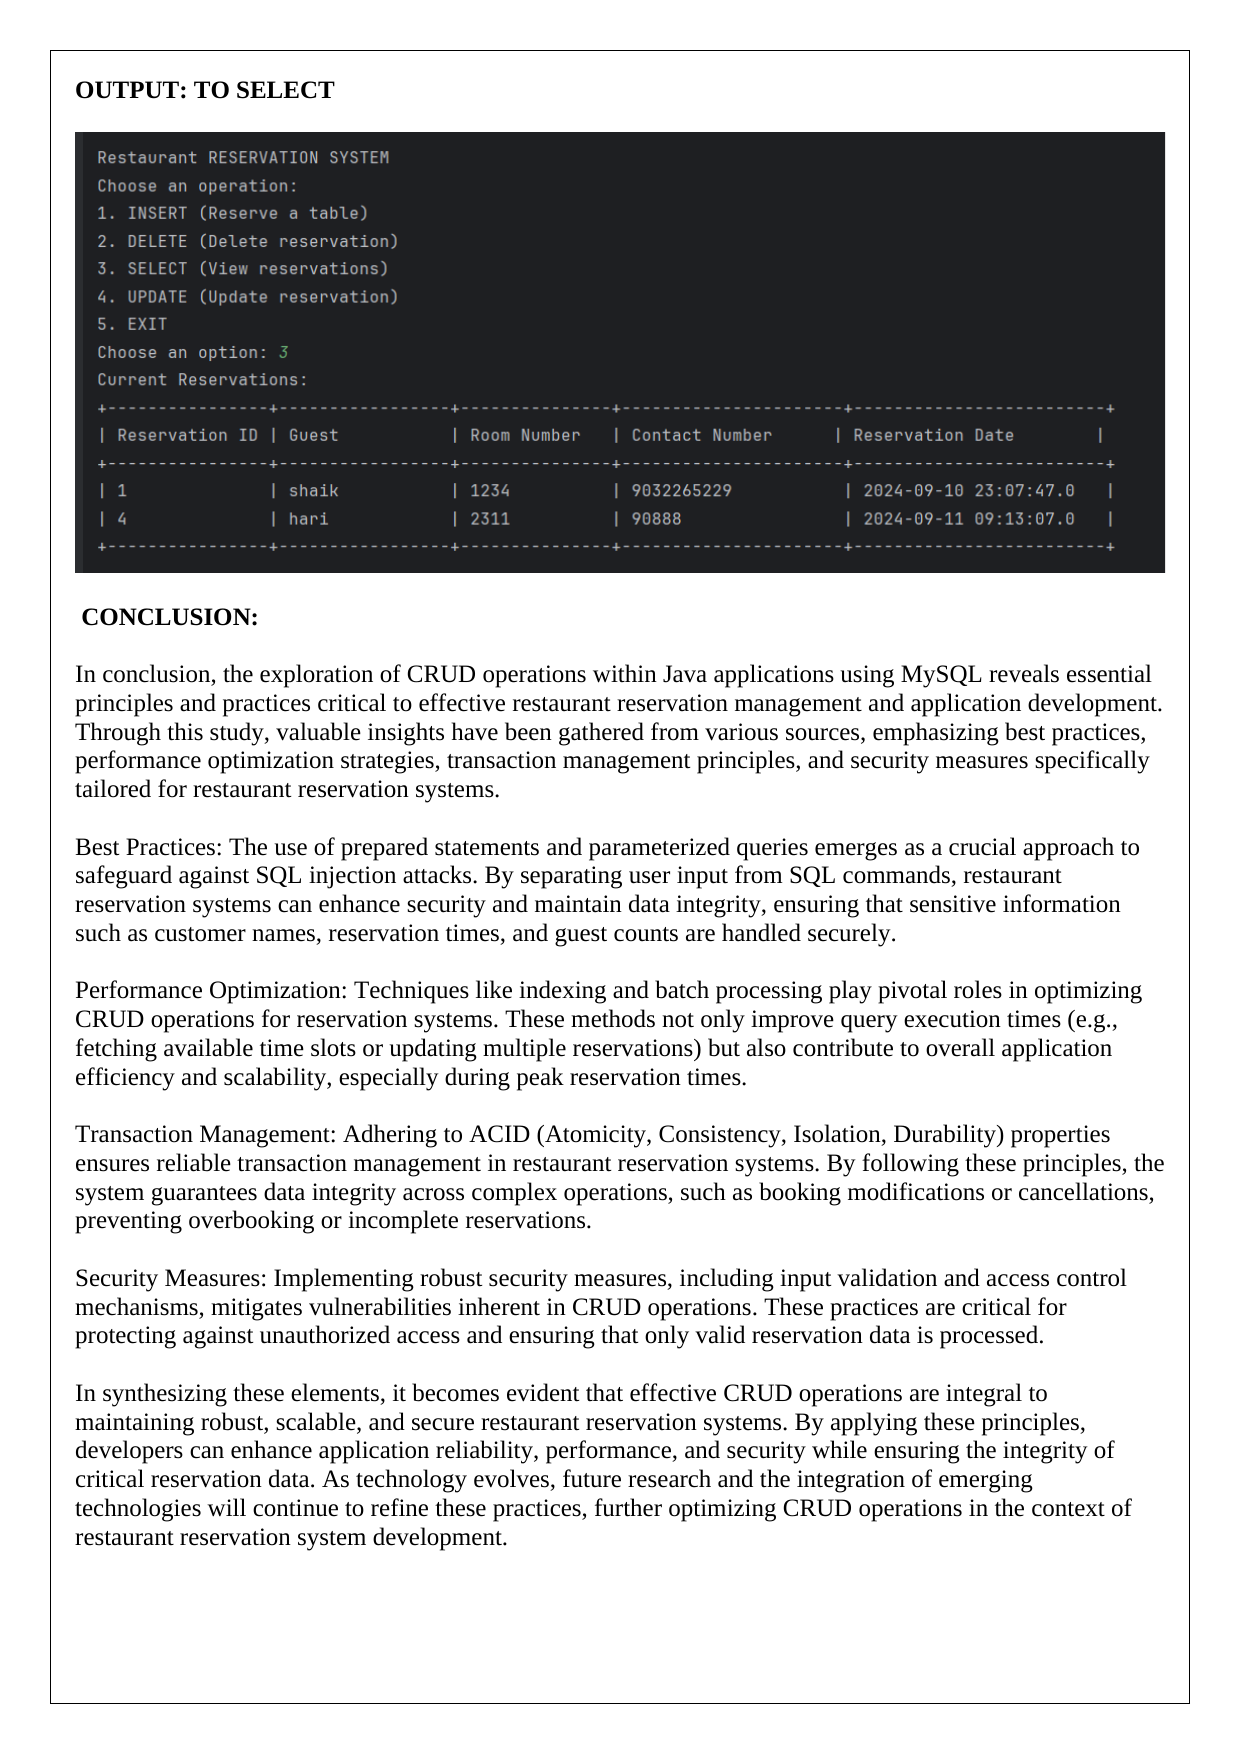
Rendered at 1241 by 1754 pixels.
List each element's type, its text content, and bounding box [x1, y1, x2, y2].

text Security Measures: Implementing robust security measures, including input validation and access control mechanisms, mitigates vulnerabilities inherent in CRUD operations. These practices are critical for protecting against unauthorized access and ensuring that only valid reservation data is processed. [75, 1263, 1165, 1349]
text Best Practices: The use of prepared statements and parameterized queries emerges as a crucial approach to safeguard against SQL injection attacks. By separating user input from SQL commands, restaurant reservation systems can enhance security and maintain data integrity, ensuring that sensitive information such as customer names, reservation times, and guest counts are handled securely. [75, 832, 1165, 947]
text CONCLUSION: [75, 602, 1165, 630]
text OUTPUT: TO SELECT [75, 75, 1165, 104]
text In synthesizing these elements, it becomes evident that effective CRUD operations are integral to maintaining robust, scalable, and secure restaurant reservation systems. By applying these principles, developers can enhance application reliability, performance, and security while ensuring the integrity of critical reservation data. As technology evolves, future research and the integration of emerging technologies will continue to refine these practices, further optimizing CRUD operations in the context of restaurant reservation system development. [75, 1378, 1165, 1550]
text Performance Optimization: Techniques like indexing and batch processing play pivotal roles in optimizing CRUD operations for reservation systems. These methods not only improve query execution times (e.g., fetching available time slots or updating multiple reservations) but also contribute to overall application efficiency and scalability, especially during peak reservation times. [75, 975, 1165, 1090]
picture [75, 132, 1166, 573]
text In conclusion, the exploration of CRUD operations within Java applications using MySQL reveals essential principles and practices critical to effective restaurant reservation management and application development. Through this study, valuable insights have been gathered from various sources, emphasizing best practices, performance optimization strategies, transaction management principles, and security measures specifically tailored for restaurant reservation systems. [75, 659, 1165, 803]
text Transaction Management: Adhering to ACID (Atomicity, Consistency, Isolation, Durability) properties ensures reliable transaction management in restaurant reservation systems. By following these principles, the system guarantees data integrity across complex operations, such as booking modifications or cancellations, preventing overbooking or incomplete reservations. [75, 1119, 1165, 1234]
